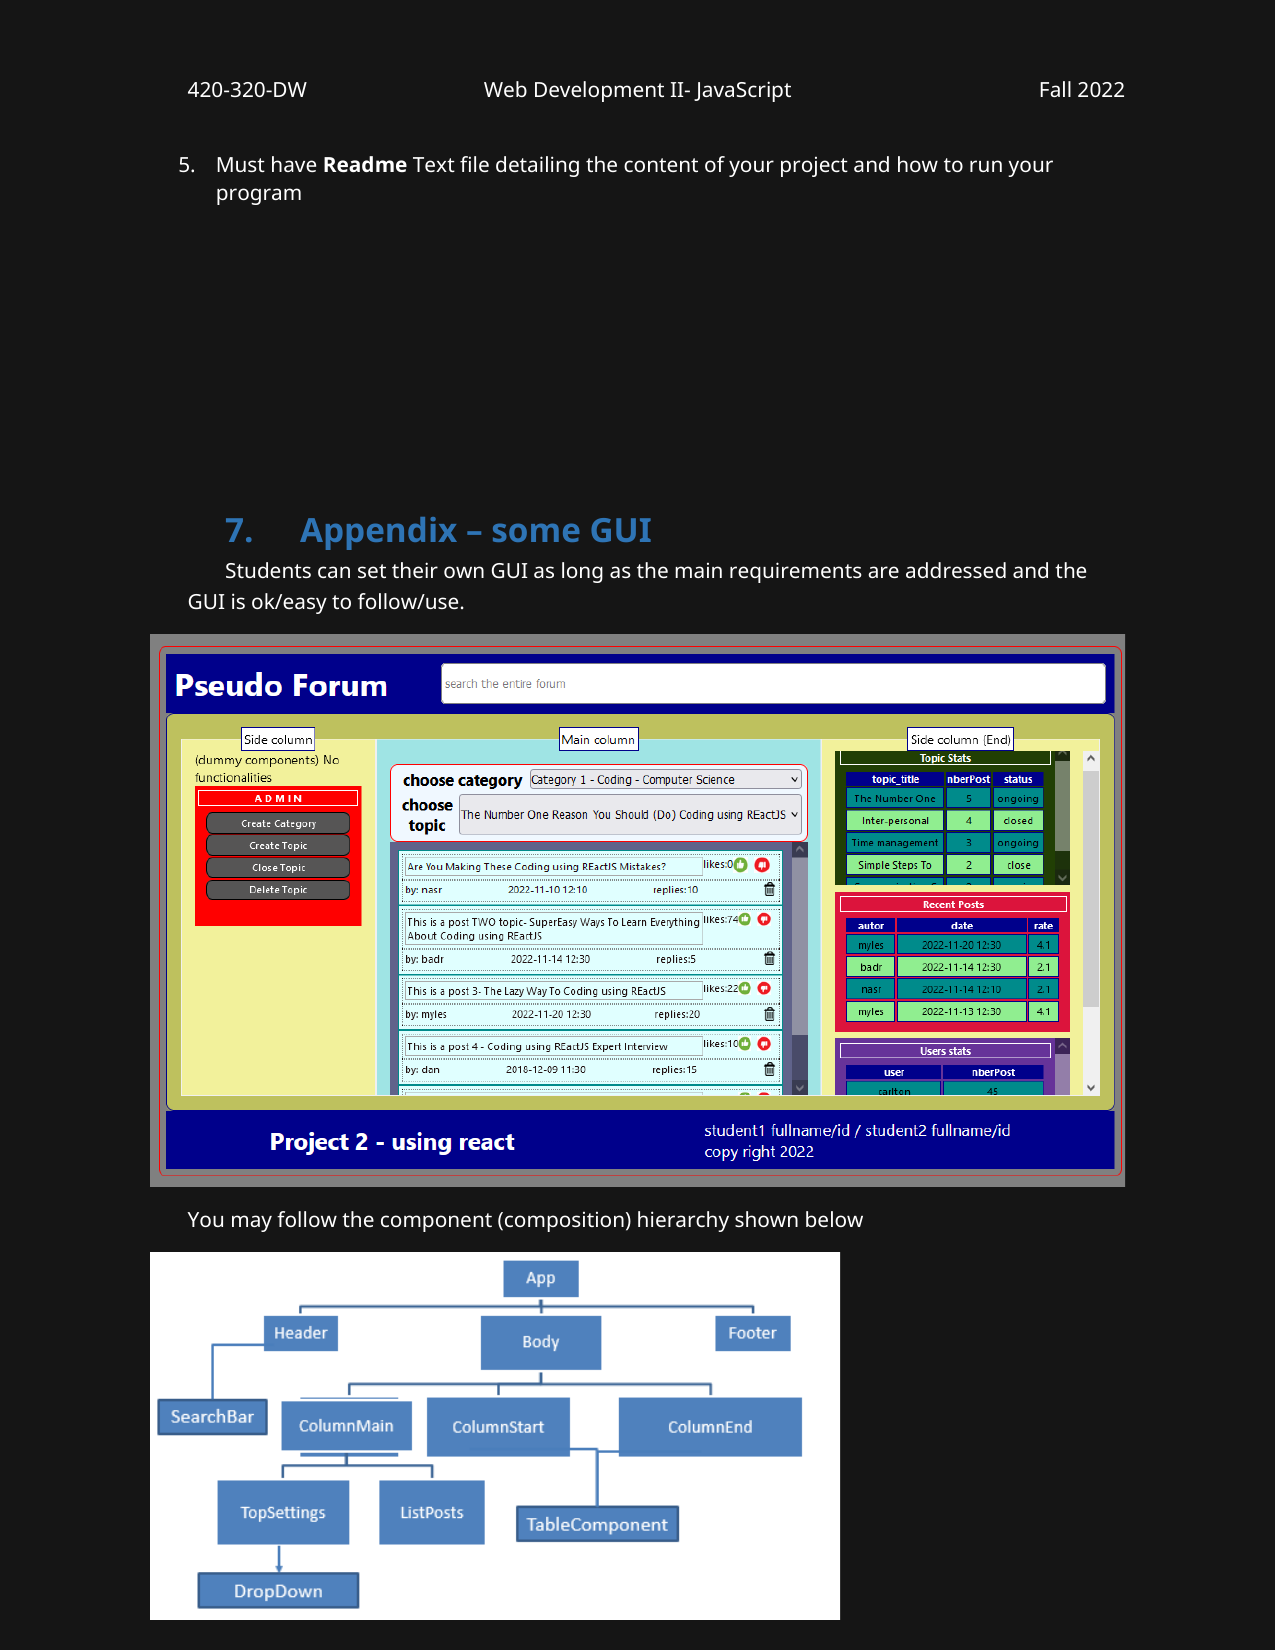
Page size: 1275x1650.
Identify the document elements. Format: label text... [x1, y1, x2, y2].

text You may follow the component (composition) hierarchy shown below [150, 1205, 1125, 1234]
subtitle Appendix – some GUI [187, 507, 1125, 553]
list Must have Readme Text file detailing the content of your project and how to run your program [178, 150, 1125, 207]
text Students can set their own GUI as long as the main requirements are addressed and the GUI is ok/easy to follow/use. [187, 556, 1125, 615]
picture [150, 634, 1125, 1187]
picture [150, 1252, 841, 1620]
